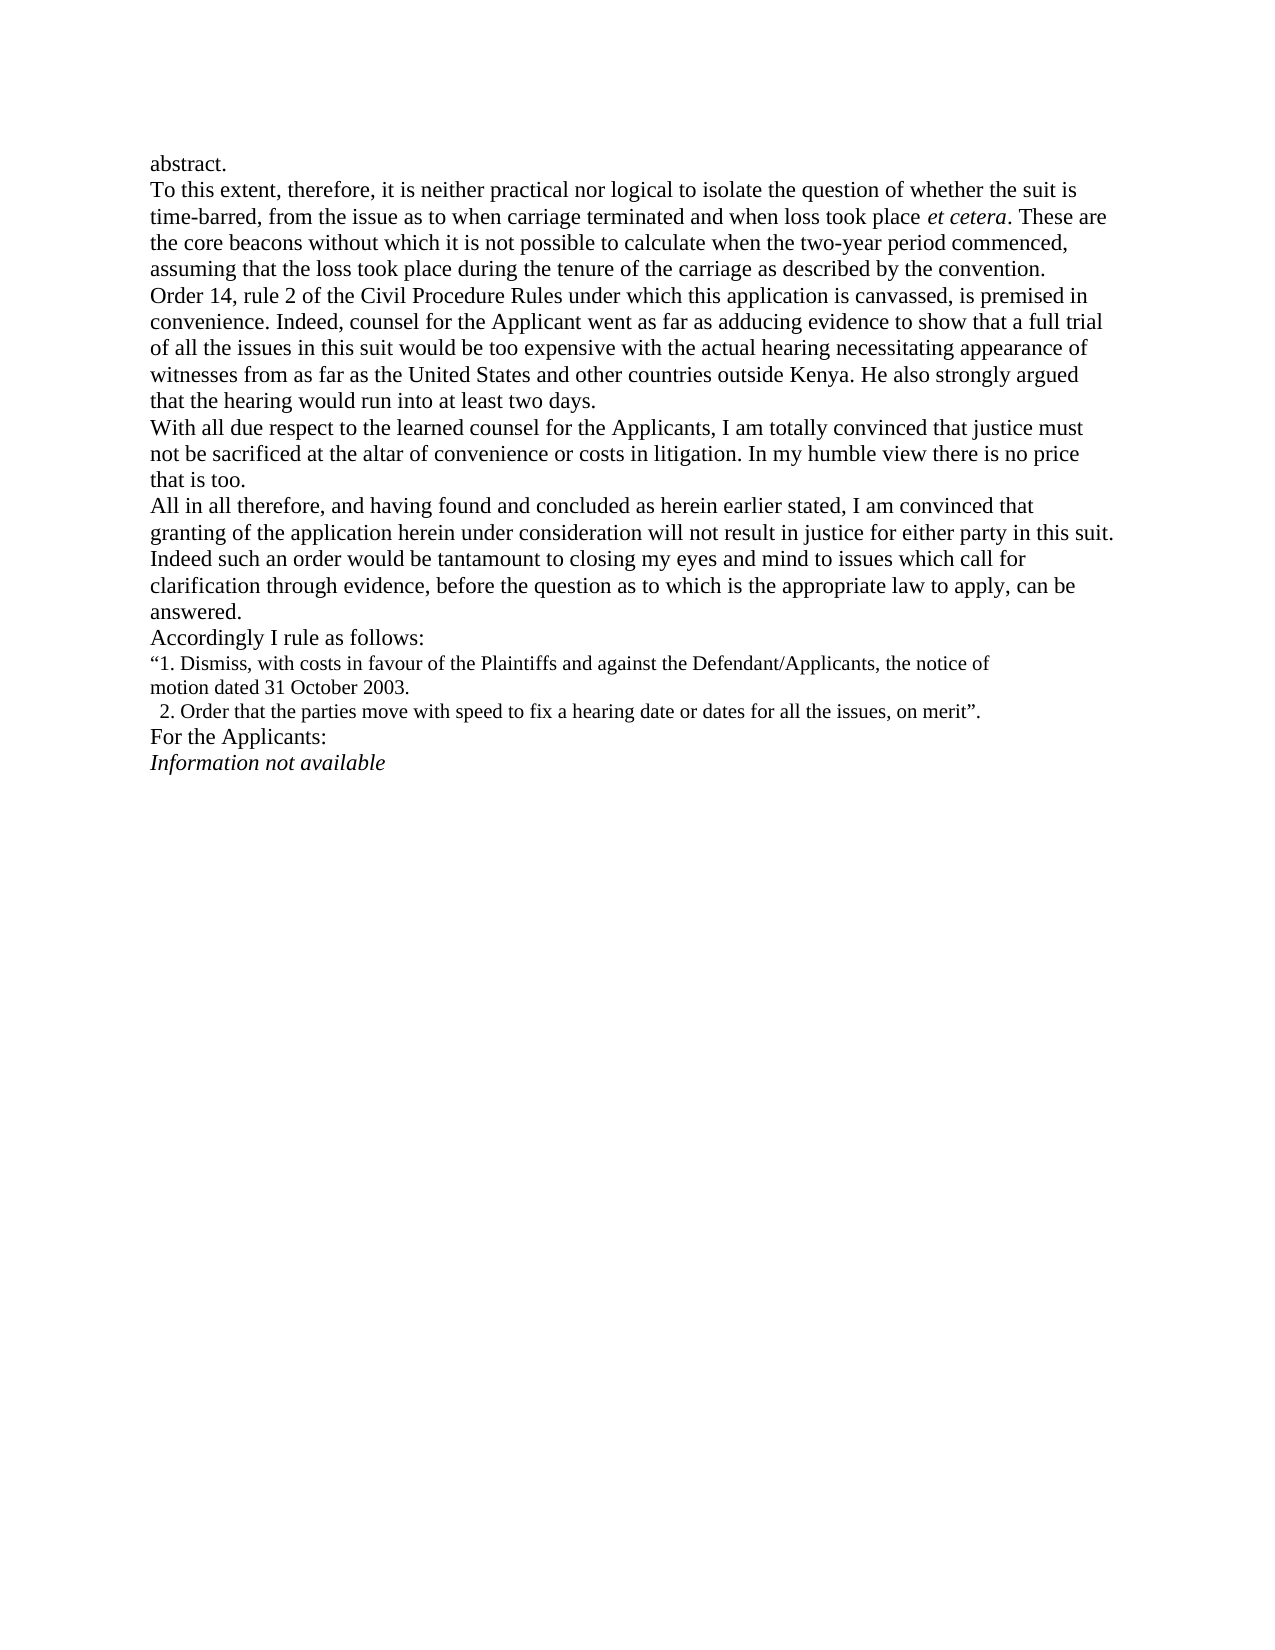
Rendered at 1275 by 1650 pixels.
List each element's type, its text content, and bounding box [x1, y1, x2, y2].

text clarification through evidence, before the question as to which is the appropriate law to apply, can be [150, 572, 1125, 598]
text that is too. [150, 466, 1125, 493]
text not be sacrificed at the altar of convenience or costs in litigation. In my humble view there is no price [150, 440, 1125, 466]
text abstract. [150, 150, 1125, 176]
text “2. Order that the parties move with speed to fix a hearing date or dates for all the issues, on merit”. [150, 699, 1125, 723]
text Indeed such an order would be tantamount to closing my eyes and mind to issues which call for [150, 545, 1125, 572]
text of all the issues in this suit would be too expensive with the actual hearing necessitating appearance of [150, 334, 1125, 361]
text With all due respect to the learned counsel for the Applicants, I am totally convinced that justice must [150, 413, 1125, 440]
text that the hearing would run into at least two days. [150, 387, 1125, 413]
text To this extent, therefore, it is neither practical nor logical to isolate the question of whether the suit is [150, 176, 1125, 203]
text Accordingly I rule as follows: [150, 624, 1125, 651]
text convenience. Indeed, counsel for the Applicant went as far as adducing evidence to show that a full trial [150, 308, 1125, 334]
text Information not available [150, 749, 1125, 776]
text For the Applicants: [150, 723, 1125, 749]
text assuming that the loss took place during the tenure of the carriage as described by the convention. [150, 255, 1125, 282]
text Order 14, rule 2 of the Civil Procedure Rules under which this application is canvassed, is premised in [150, 282, 1125, 308]
text the core beacons without which it is not possible to calculate when the two-year period commenced, [150, 229, 1125, 255]
text “1. Dismiss, with costs in favour of the Plaintiffs and against the Defendant/Applicants, the notice of [150, 651, 1125, 675]
text All in all therefore, and having found and concluded as herein earlier stated, I am convinced that [150, 493, 1125, 519]
text motion dated 31 October 2003. [150, 675, 1125, 699]
text time-barred, from the issue as to when carriage terminated and when loss took place et cetera. These are [150, 203, 1125, 229]
text granting of the application herein under consideration will not result in justice for either party in this suit. [150, 519, 1125, 545]
text answered. [150, 598, 1125, 624]
text witnesses from as far as the United States and other countries outside Kenya. He also strongly argued [150, 361, 1125, 387]
